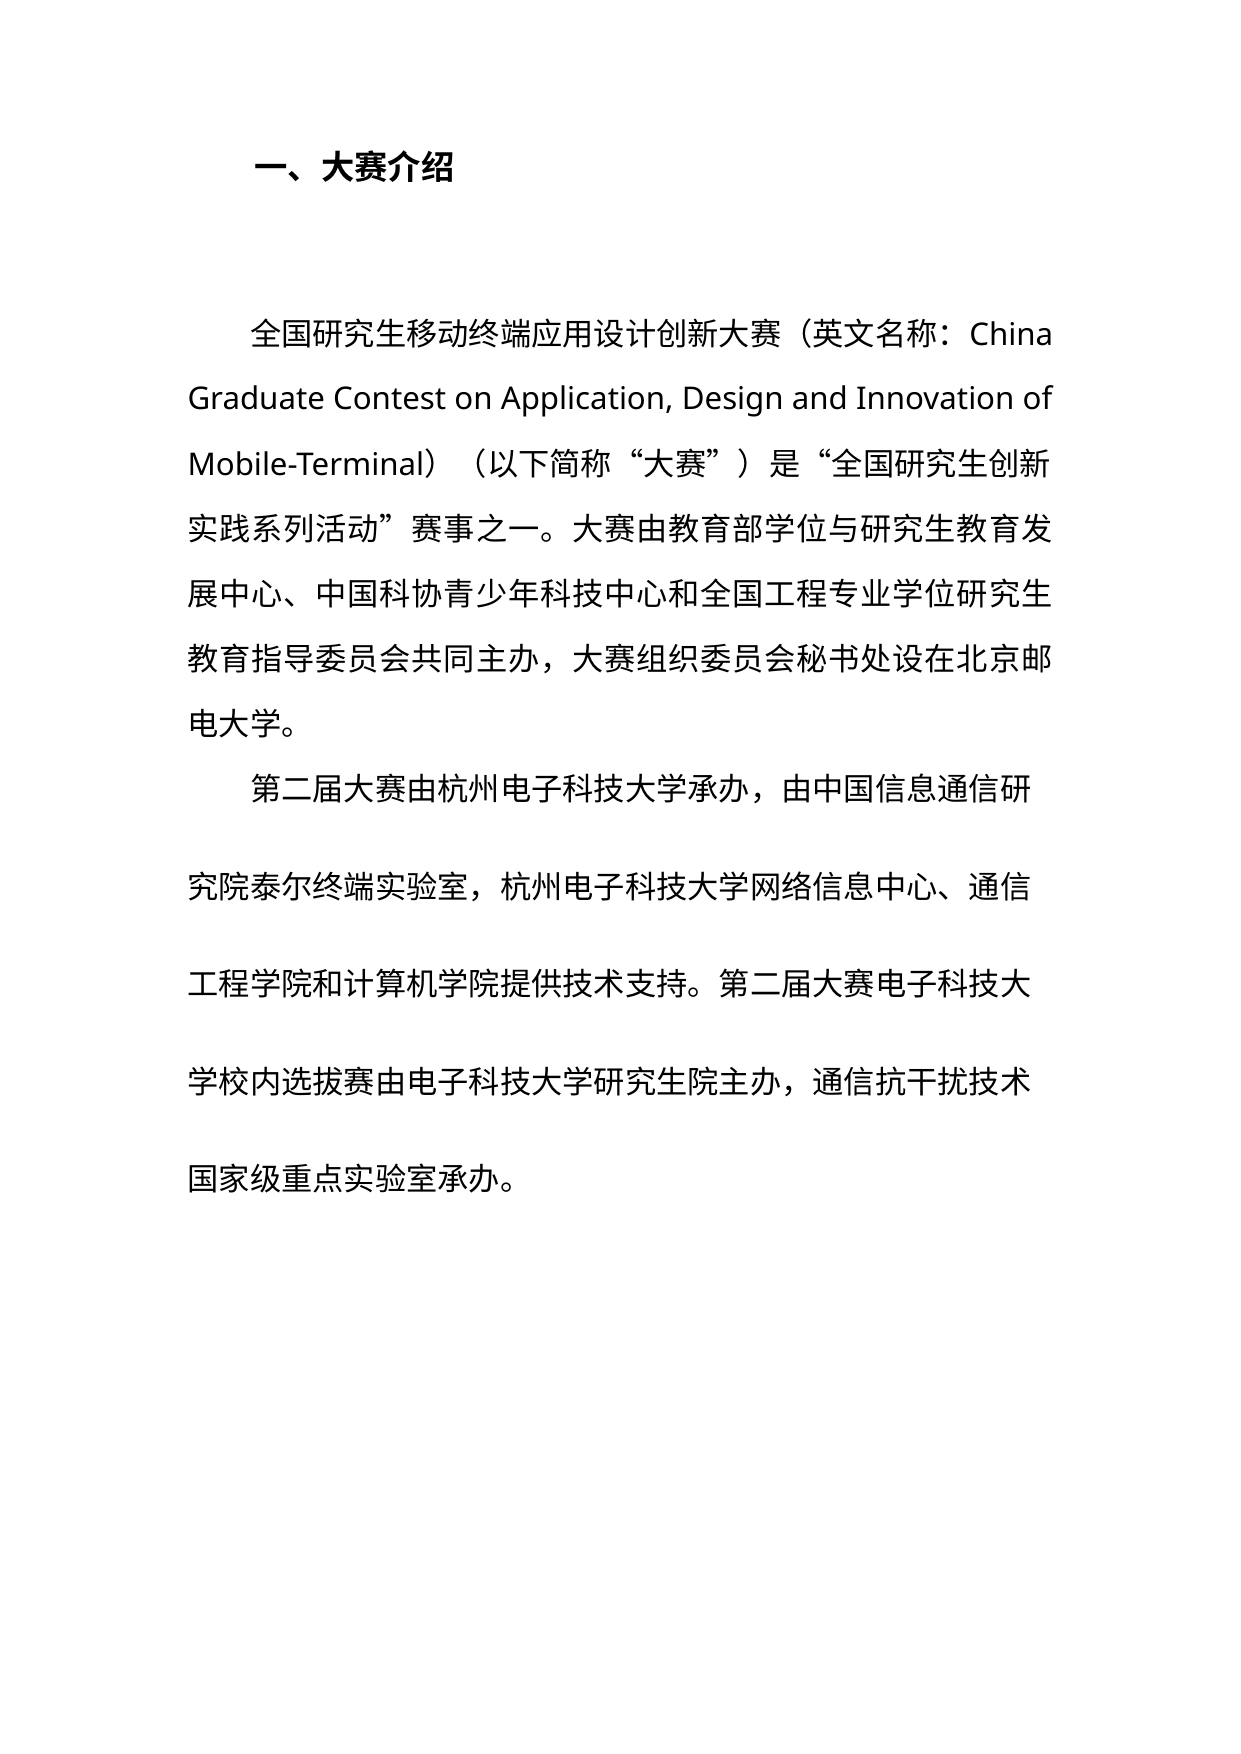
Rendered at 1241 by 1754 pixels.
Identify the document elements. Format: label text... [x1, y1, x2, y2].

text 全国研究生移动终端应用设计创新大赛（英文名称：China Graduate Contest on Application, Design and Innovation of Mobile-Terminal）（以下简称“大赛”）是“全国研究生创新实践系列活动”赛事之一。大赛由教育部学位与研究生教育发展中心、中国科协青少年科技中心和全国工程专业学位研究生教育指导委员会共同主办，大赛组织委员会秘书处设在北京邮电大学。 [187, 300, 1053, 755]
subtitle 一、大赛介绍 [187, 132, 1053, 197]
text 第二届大赛由杭州电子科技大学承办，由中国信息通信研究院泰尔终端实验室，杭州电子科技大学网络信息中心、通信工程学院和计算机学院提供技术支持。第二届大赛电子科技大学校内选拔赛由电子科技大学研究生院主办，通信抗干扰技术国家级重点实验室承办。 [187, 755, 1053, 1210]
